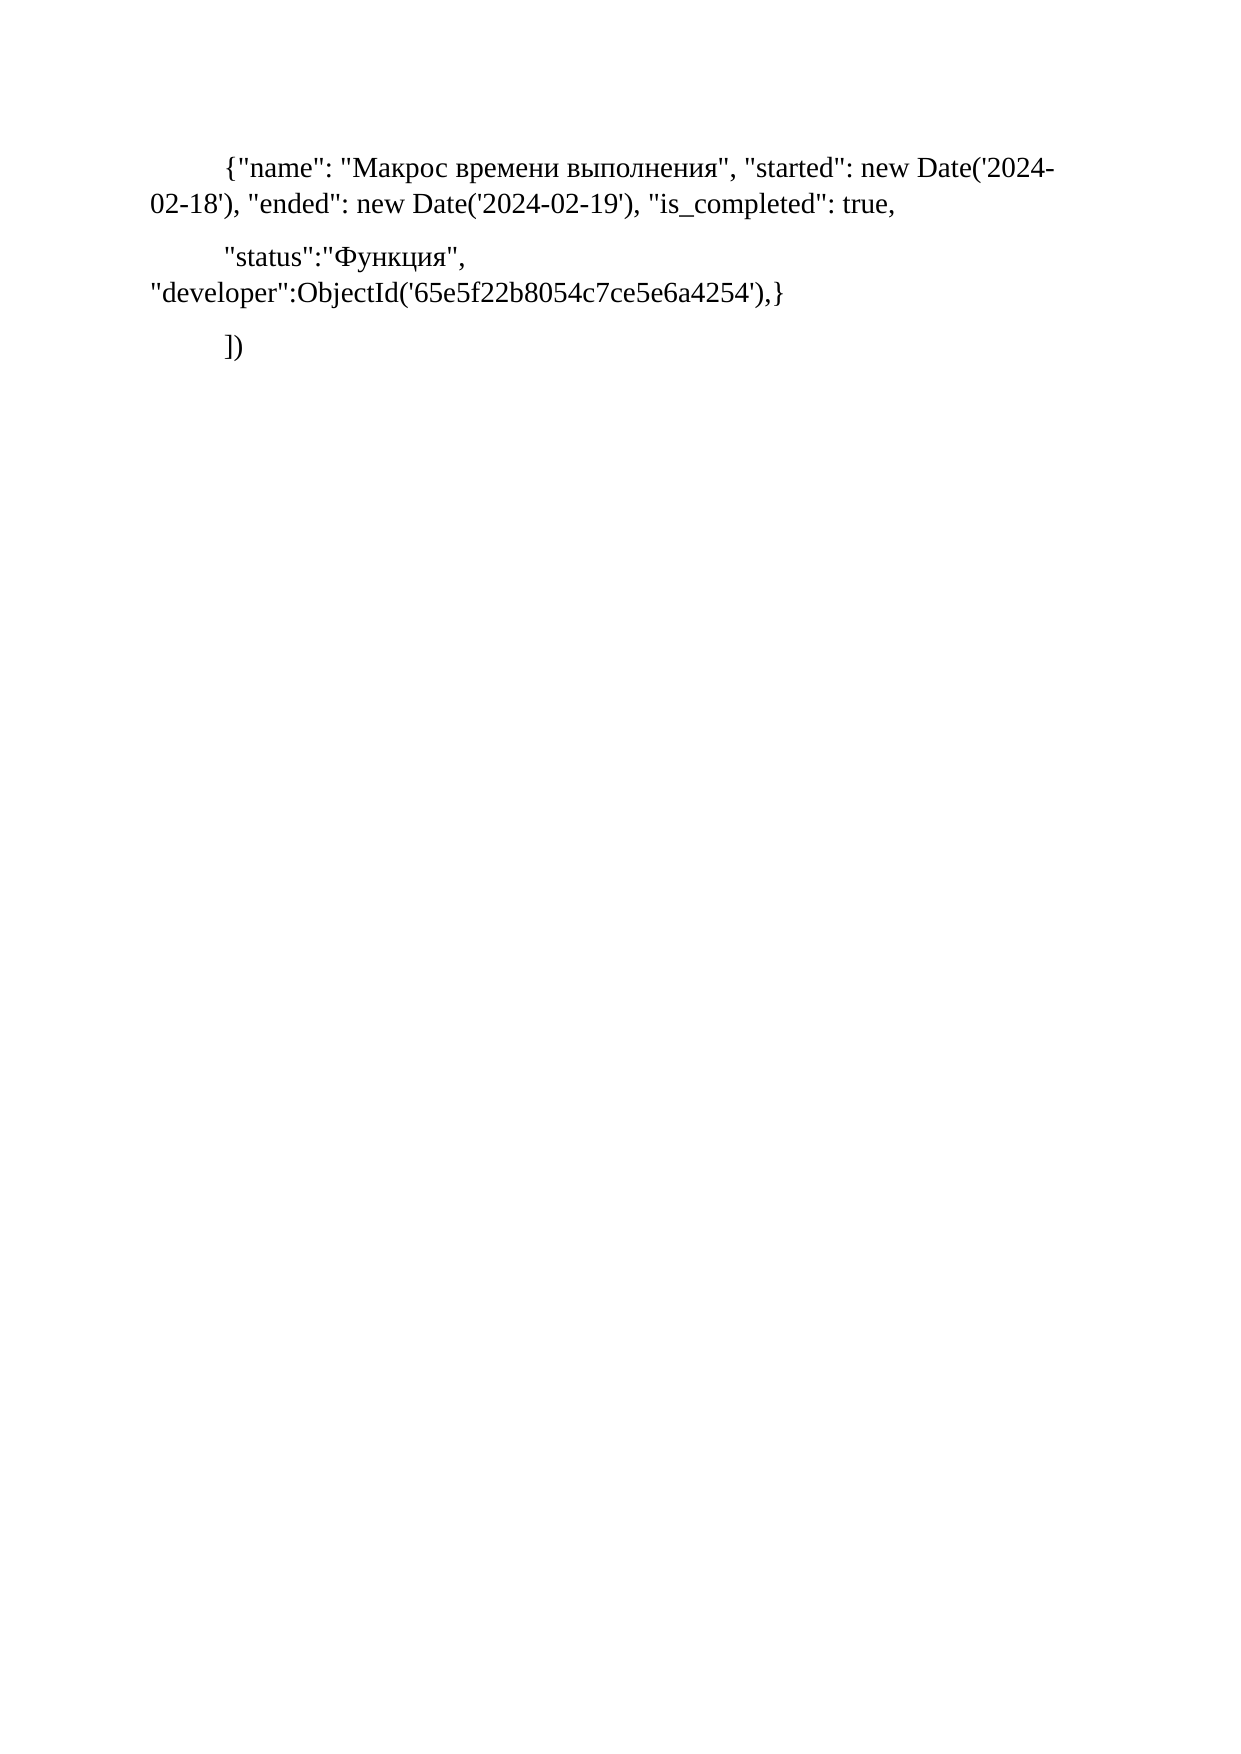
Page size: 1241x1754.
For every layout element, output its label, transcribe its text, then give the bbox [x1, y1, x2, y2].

text "status":"Функция", "developer":ObjectId('65e5f22b8054c7ce5e6a4254'),} [150, 239, 1090, 309]
text ]) [150, 328, 1090, 361]
text {"name": "Макрос времени выполнения", "started": new Date('2024-02-18'), "ended": new Date('2024-02-19'), "is_completed": true, [150, 150, 1090, 220]
